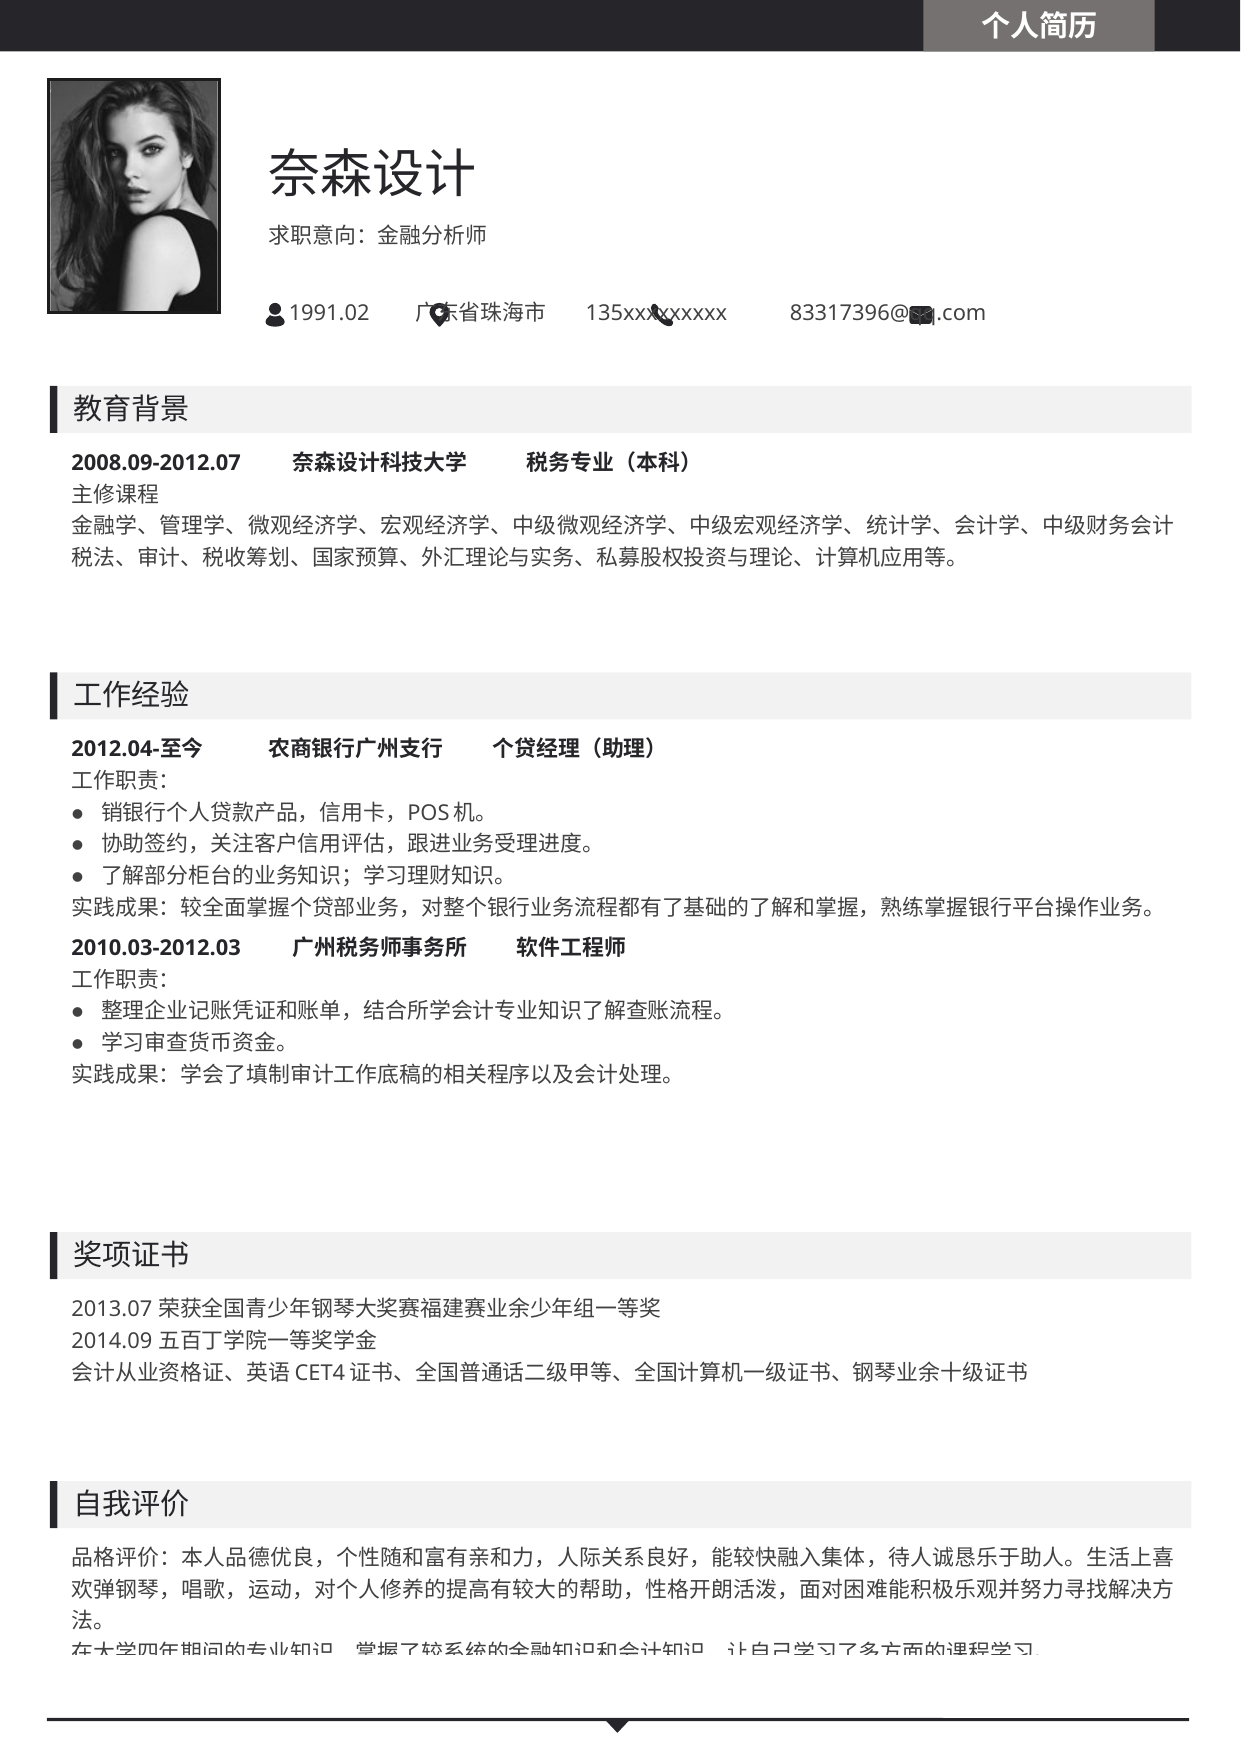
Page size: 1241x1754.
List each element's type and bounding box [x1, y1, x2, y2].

picture [50, 81, 218, 311]
